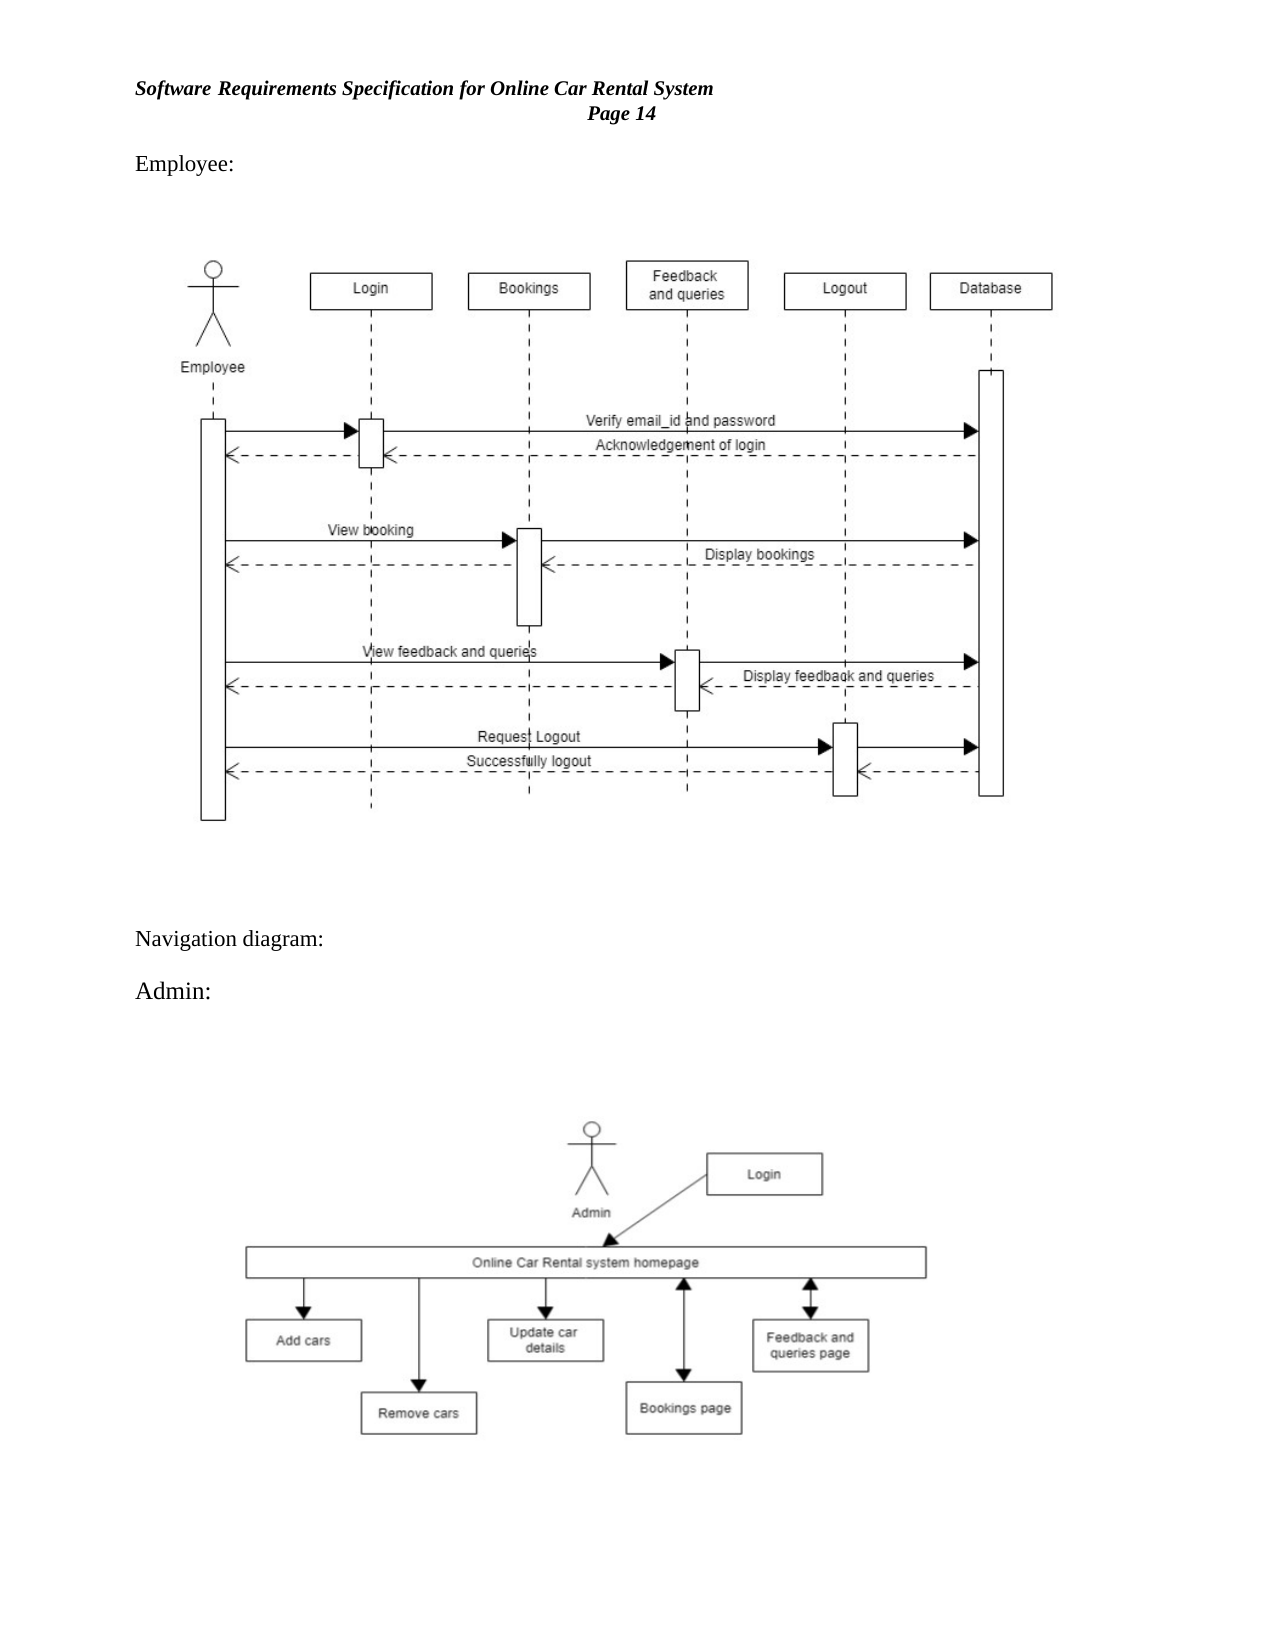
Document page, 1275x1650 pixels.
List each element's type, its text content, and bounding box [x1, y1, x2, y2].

text Employee: [135, 150, 1140, 176]
picture [135, 1033, 1070, 1489]
text Admin: [135, 976, 1140, 1005]
picture [135, 201, 1110, 849]
text Navigation diagram: [135, 924, 1140, 951]
